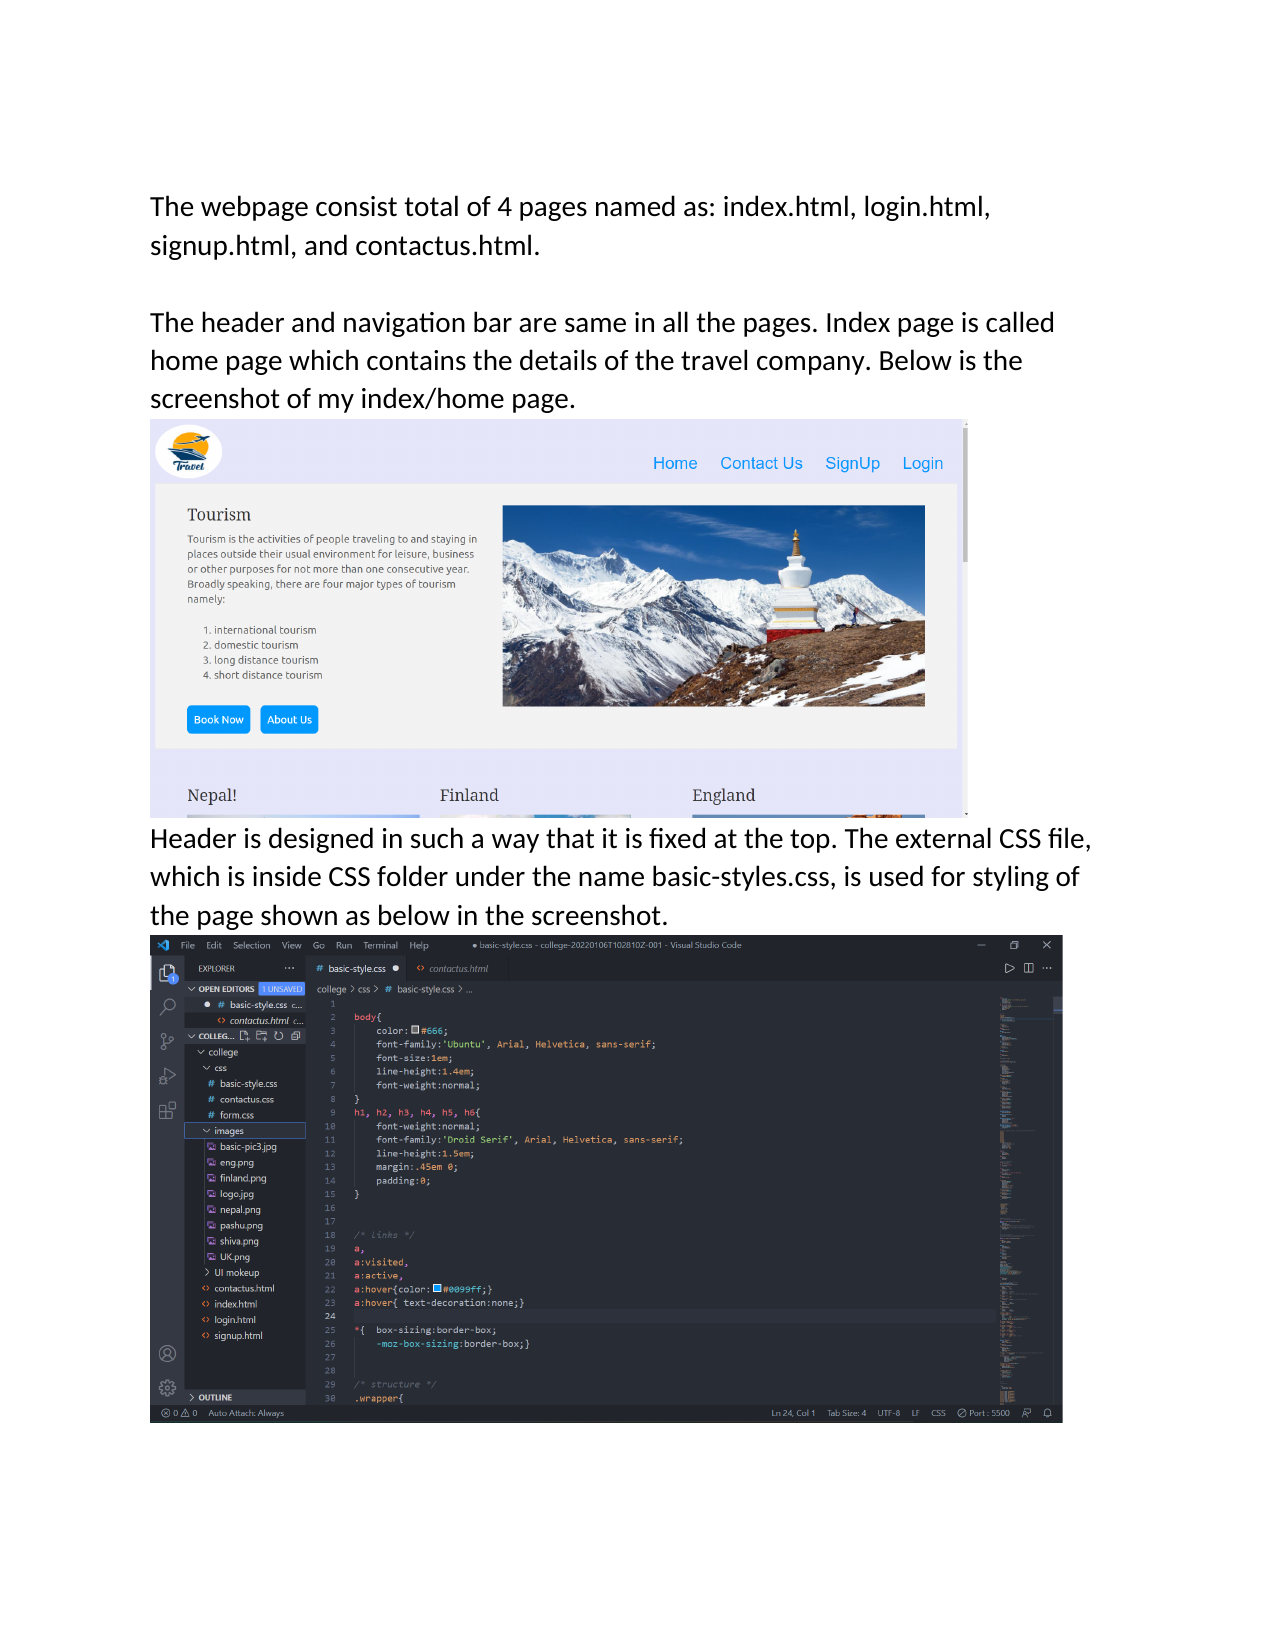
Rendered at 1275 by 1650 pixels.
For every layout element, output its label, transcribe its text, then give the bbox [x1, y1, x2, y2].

text The webpage consist total of 4 pages named as: index.html, login.html, signup.html, and contactus.html. [150, 188, 1125, 262]
picture [150, 419, 968, 818]
picture [150, 935, 1063, 1423]
text The header and navigation bar are same in all the pages. Index page is called home page which contains the details of the travel company. Below is the screenshot of my index/home page. [150, 304, 1125, 416]
text Header is designed in such a way that it is fixed at the top. The external CSS file, which is inside CSS folder under the name basic-styles.css, is used for styling of the page shown as below in the screenshot. [150, 820, 1125, 932]
